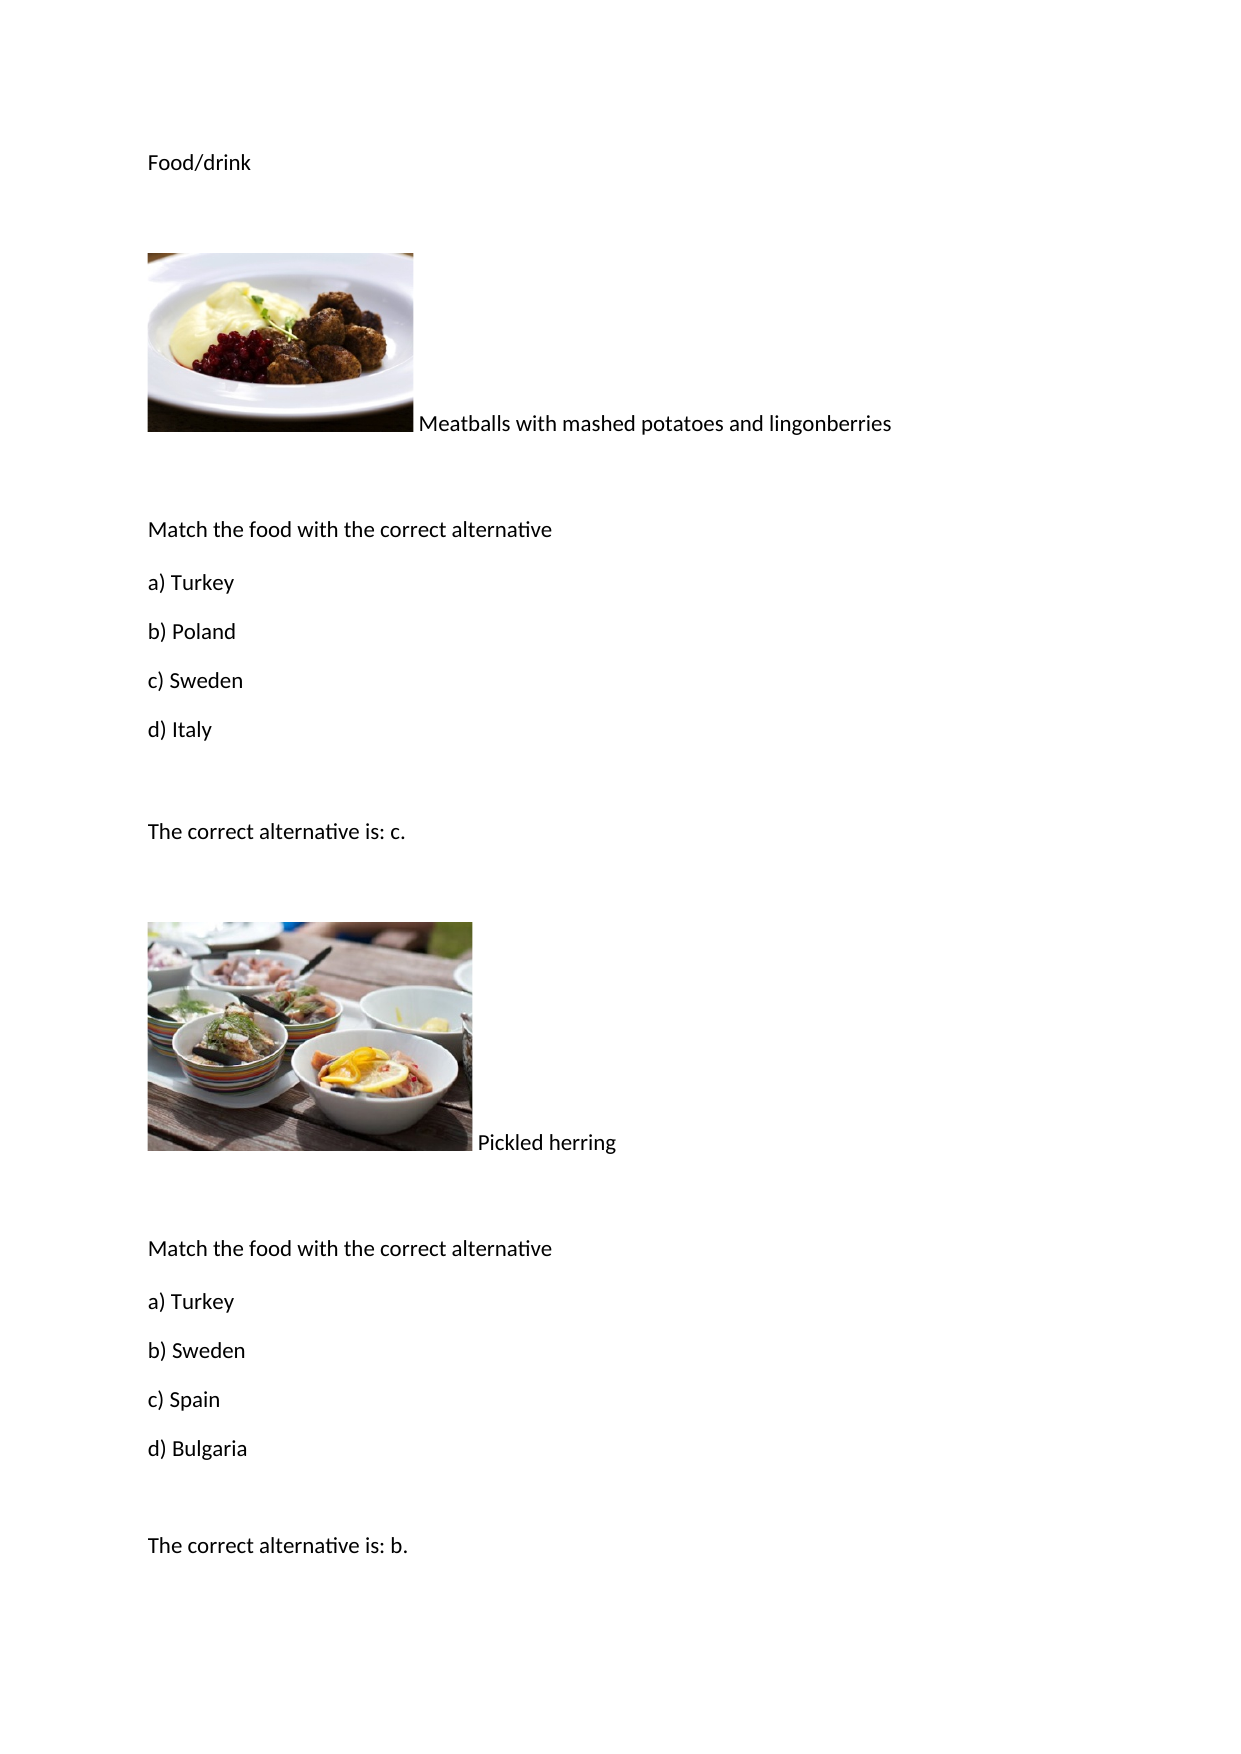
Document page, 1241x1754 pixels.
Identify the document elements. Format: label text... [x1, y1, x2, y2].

text b) Sweden [148, 1336, 1093, 1364]
text c) Spain [148, 1385, 1093, 1413]
text Match the food with the correct alternative [148, 515, 1093, 543]
picture [147, 253, 414, 432]
text a) Turkey [148, 1287, 1093, 1315]
text a) Turkey [148, 568, 1093, 596]
text b) Poland [148, 617, 1093, 645]
text d) Bulgaria [148, 1434, 1093, 1462]
picture [147, 922, 473, 1151]
text Food/drink [148, 148, 1093, 176]
text c) Sweden [148, 666, 1093, 694]
text d) Italy [148, 715, 1093, 743]
text The correct alternative is: b. [148, 1532, 1093, 1560]
text The correct alternative is: c. [148, 817, 1093, 845]
text Match the food with the correct alternative [148, 1234, 1093, 1262]
